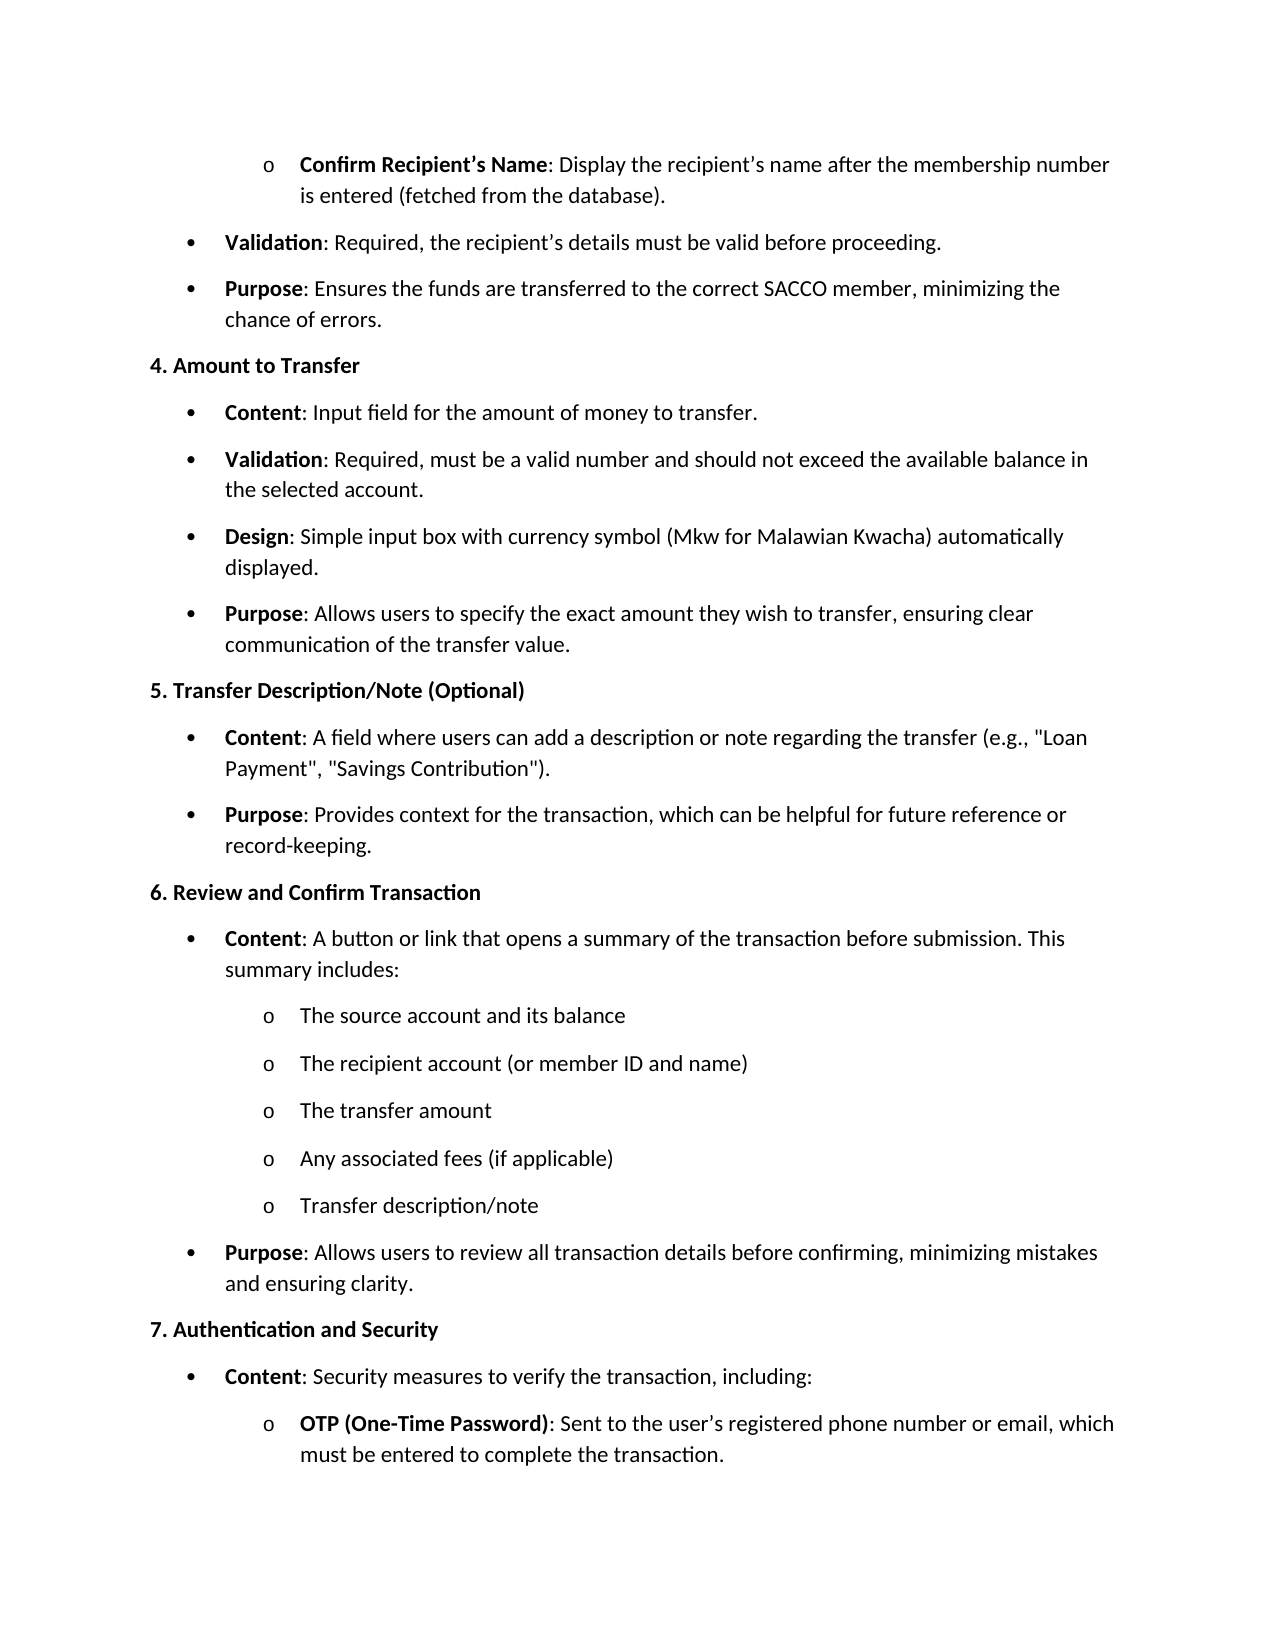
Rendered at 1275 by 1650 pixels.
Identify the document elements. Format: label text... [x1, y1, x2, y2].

list Content: A button or link that opens a summary of the transaction before submission. This summary includes: [187, 924, 1125, 983]
text 7. Authentication and Security [150, 1316, 1125, 1344]
list Design: Simple input box with currency symbol (Mkw for Malawian Kwacha) automatically displayed. [187, 522, 1125, 581]
list Purpose: Ensures the funds are transferred to the correct SACCO member, minimizing the chance of errors. [187, 274, 1125, 333]
text 4. Amount to Transfer [150, 352, 1125, 379]
list Transfer description/note [262, 1191, 1125, 1220]
list Any associated fees (if applicable) [262, 1144, 1125, 1172]
list The transfer amount [262, 1096, 1125, 1125]
list Validation: Required, the recipient’s details must be valid before proceeding. [187, 228, 1125, 256]
list Purpose: Provides context for the transaction, which can be helpful for future reference or record-keeping. [187, 801, 1125, 859]
list OTP (One-Time Password): Sent to the user’s registered phone number or email, which must be entered to complete the transaction. [262, 1409, 1125, 1468]
list Purpose: Allows users to review all transaction details before confirming, minimizing mistakes and ensuring clarity. [187, 1238, 1125, 1297]
list Purpose: Allows users to specify the exact amount they wish to transfer, ensuring clear communication of the transfer value. [187, 599, 1125, 658]
list Confirm Recipient’s Name: Display the recipient’s name after the membership number is entered (fetched from the database). [262, 150, 1125, 209]
list Content: A field where users can add a description or note regarding the transfer (e.g., "Loan Payment", "Savings Contribution"). [187, 723, 1125, 782]
list The recipient account (or member ID and name) [262, 1049, 1125, 1077]
list The source account and its balance [262, 1002, 1125, 1030]
list Content: Security measures to verify the transaction, including: [187, 1362, 1125, 1391]
text 5. Transfer Description/Note (Optional) [150, 677, 1125, 704]
text 6. Review and Confirm Transaction [150, 878, 1125, 906]
list Validation: Required, must be a valid number and should not exceed the available balance in the selected account. [187, 445, 1125, 503]
list Content: Input field for the amount of money to transfer. [187, 398, 1125, 426]
